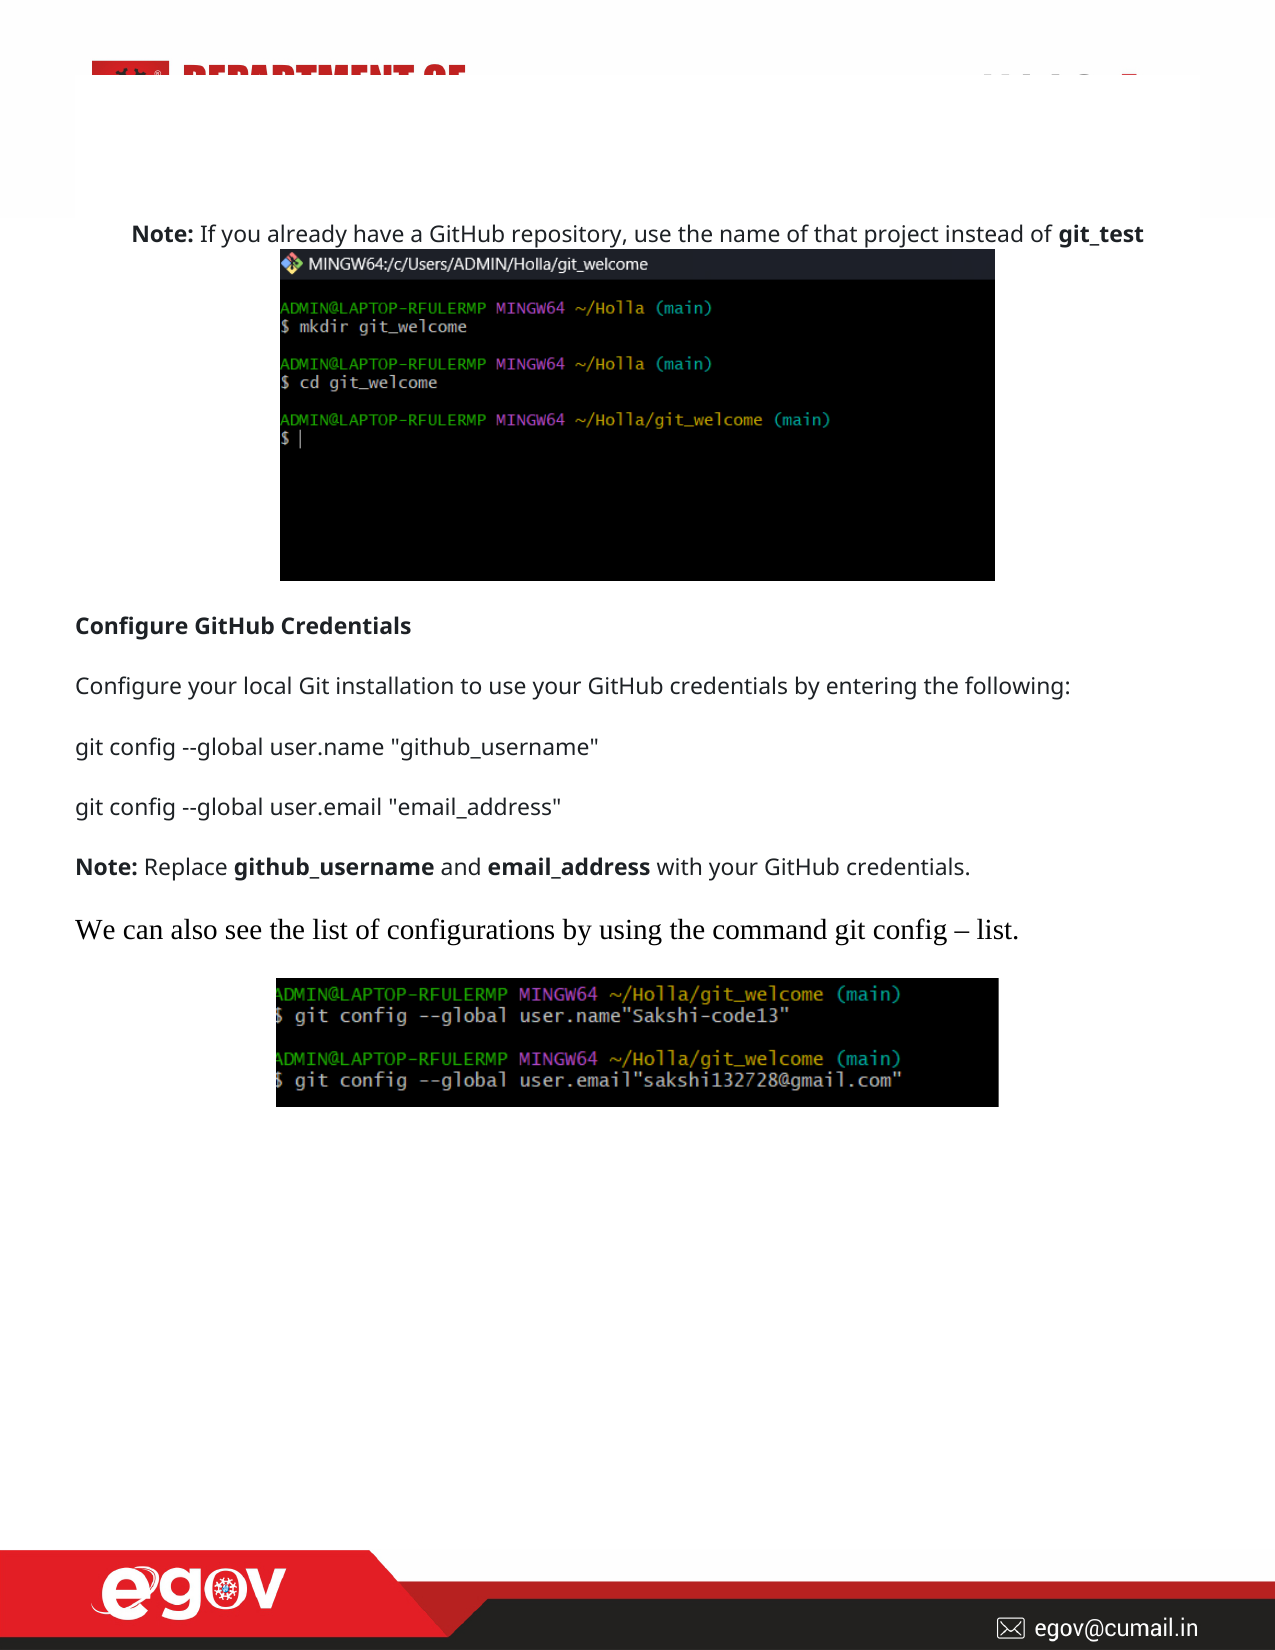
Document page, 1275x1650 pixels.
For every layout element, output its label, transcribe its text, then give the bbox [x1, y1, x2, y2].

picture [0, 0, 1275, 218]
picture [276, 978, 999, 1107]
text Configure GitHub Credentials [75, 610, 1200, 641]
text We can also see the list of configurations by using the command git config – list. [75, 912, 1200, 945]
text git config --global user.name "github_username" [75, 731, 1200, 762]
picture [0, 1549, 1275, 1650]
text git config --global user.email "email_address" [75, 791, 1200, 822]
picture [280, 249, 995, 581]
text Configure your local Git installation to use your GitHub credentials by entering the following: [75, 670, 1200, 701]
text Note: Replace github_username and email_address with your GitHub credentials. [75, 851, 1200, 883]
